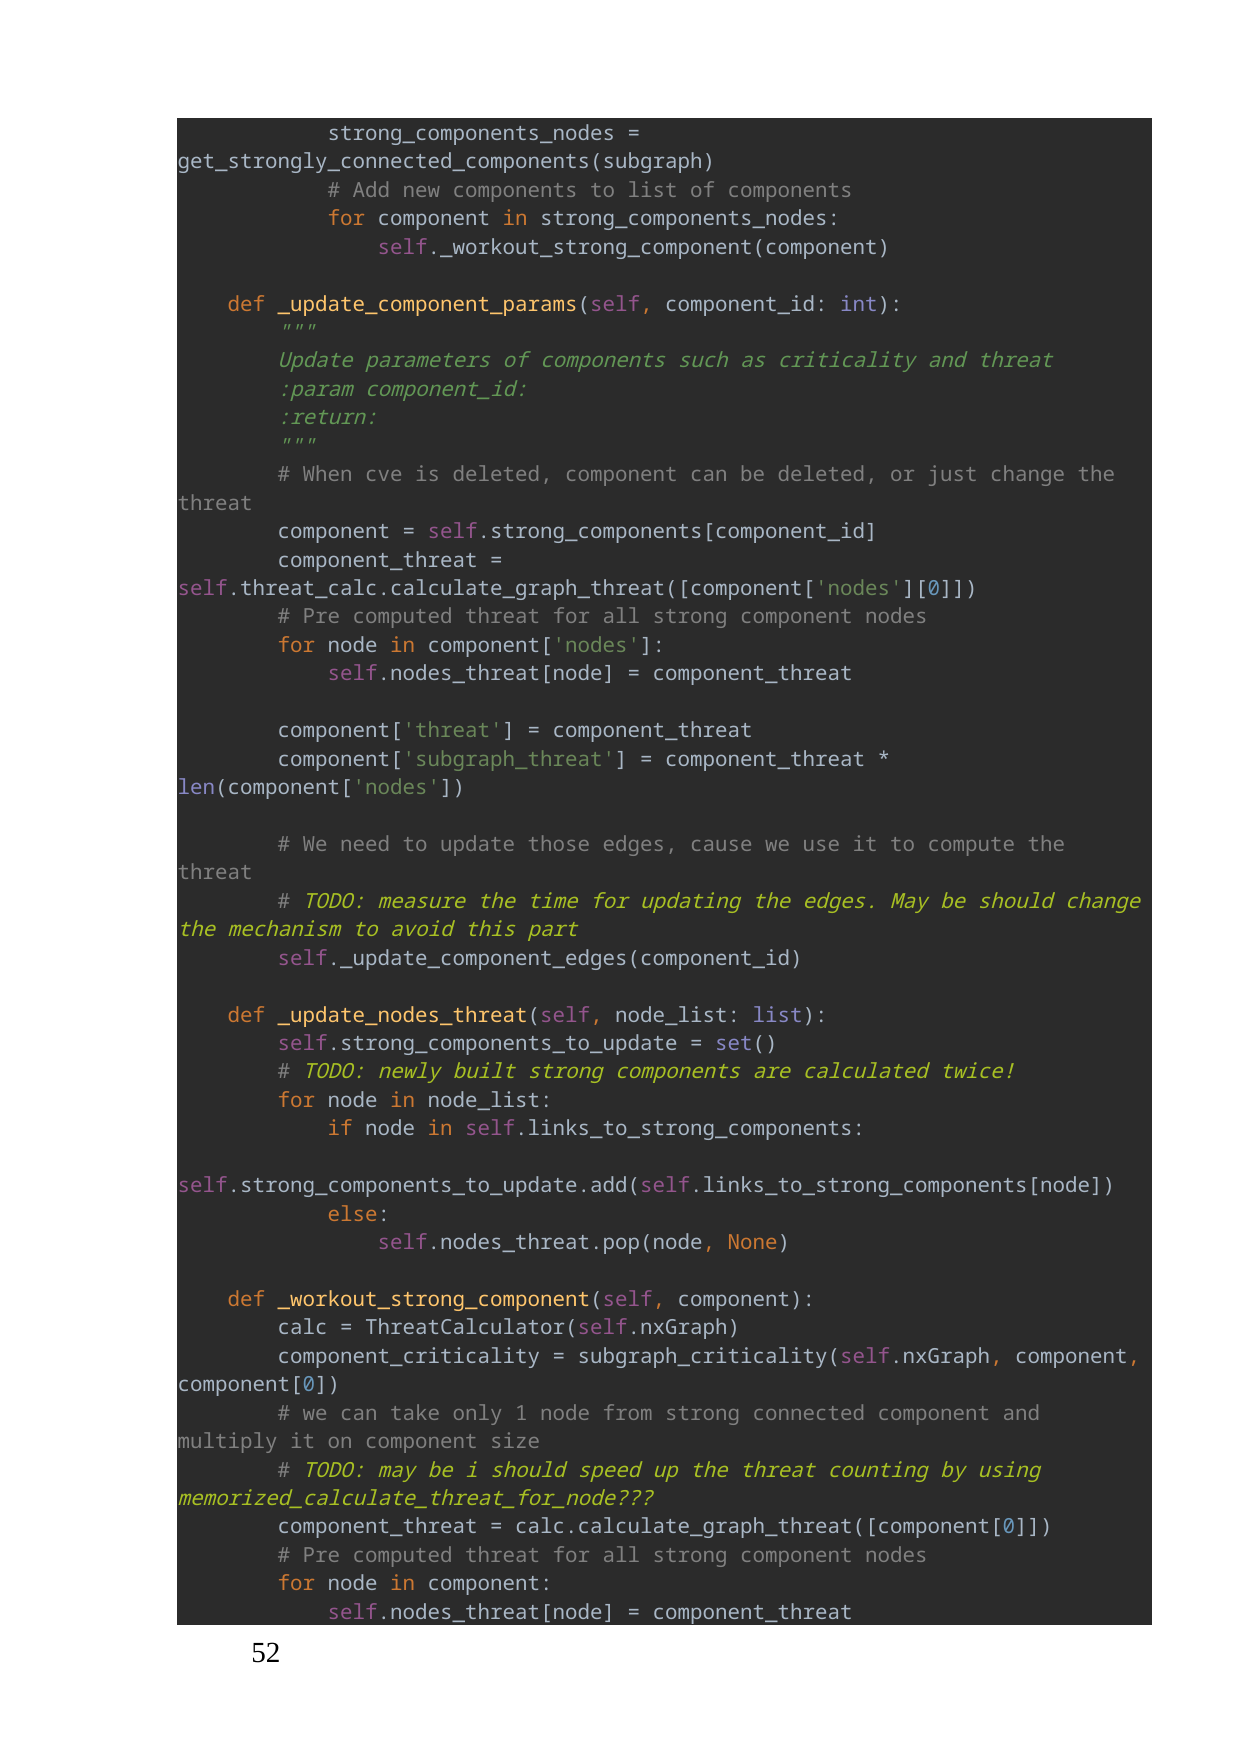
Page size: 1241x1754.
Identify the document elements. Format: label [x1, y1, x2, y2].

text [177, 118, 1152, 1625]
